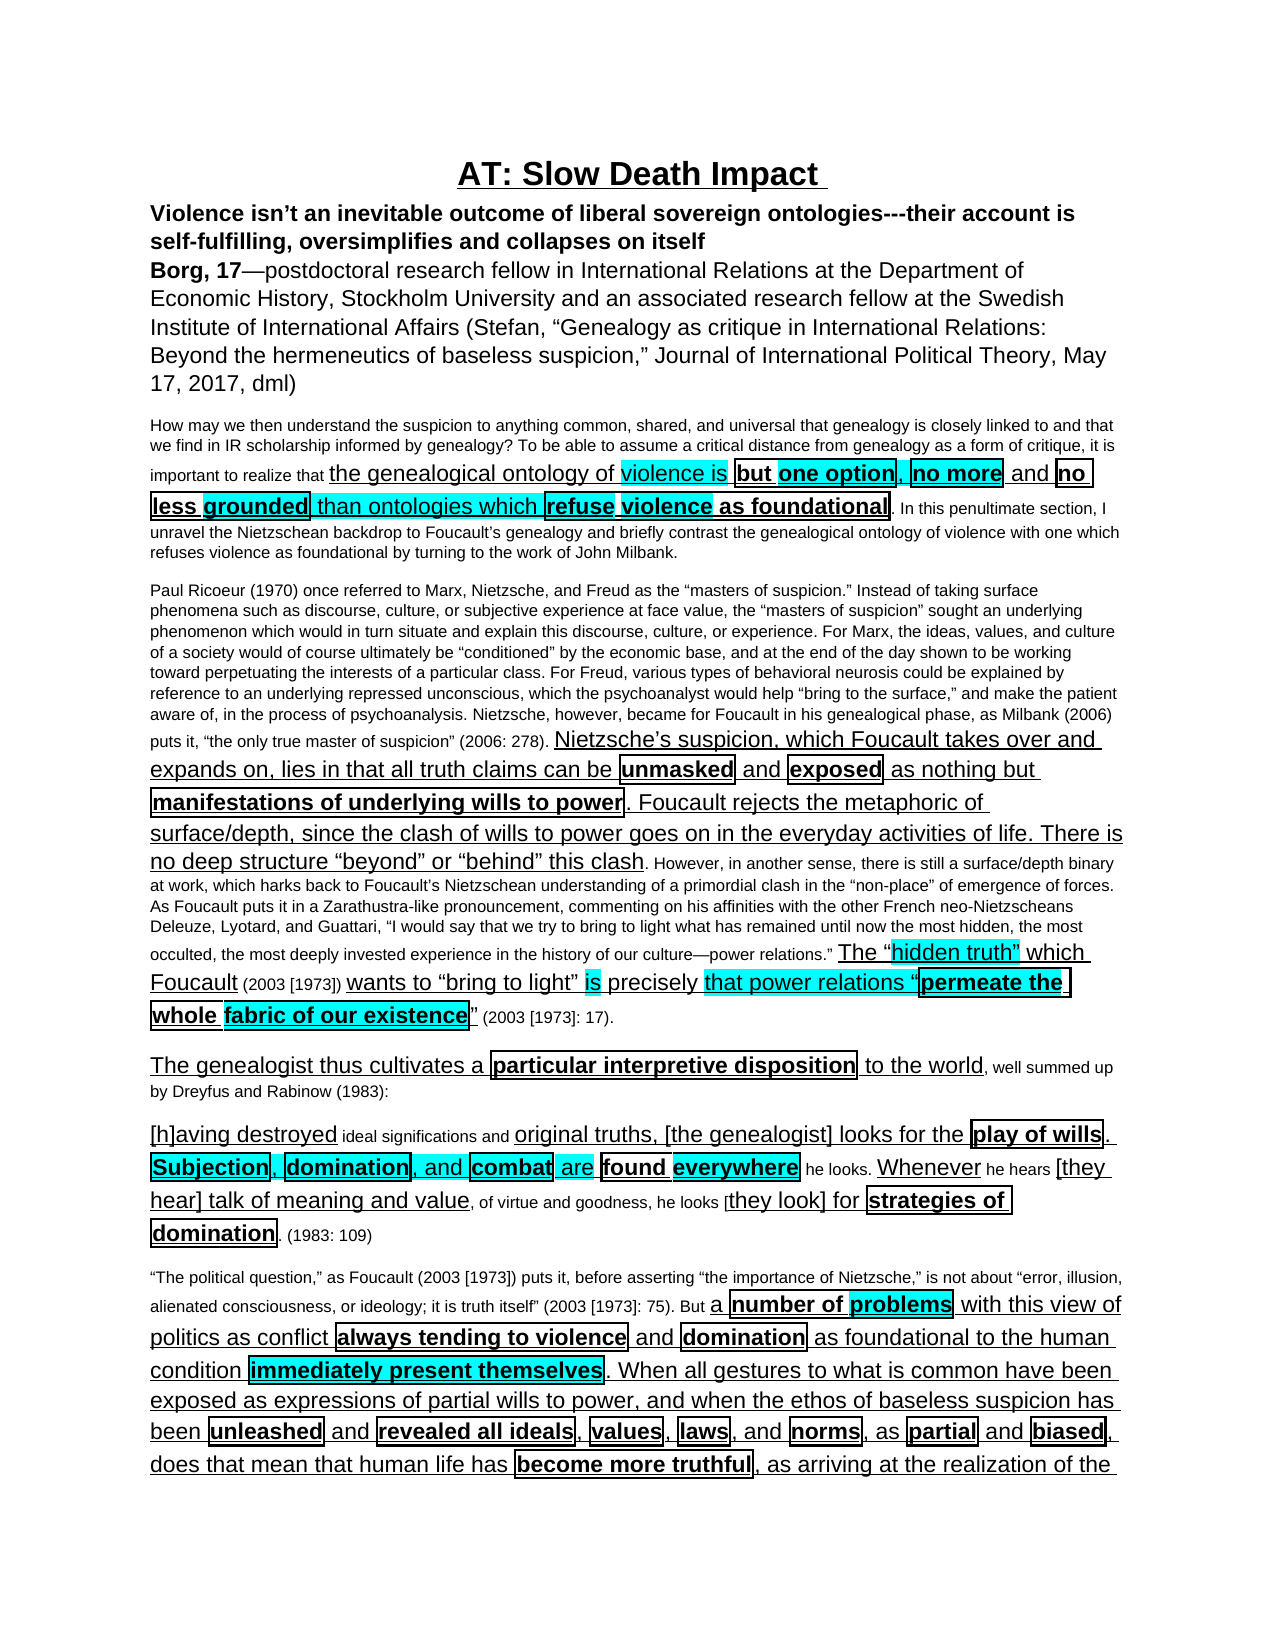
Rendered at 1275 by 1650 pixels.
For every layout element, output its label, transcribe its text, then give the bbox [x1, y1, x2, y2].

text The genealogist thus cultivates a particular interpretive disposition to the world, well summed up by Dreyfus and Rabinow (1983): [150, 1050, 1125, 1101]
text Paul Ricoeur (1970) once referred to Marx, Nietzsche, and Freud as the “masters of suspicion.” Instead of taking surface phenomena such as discourse, culture, or subjective experience at face value, the “masters of suspicion” sought an underlying phenomenon which would in turn situate and explain this discourse, culture, or experience. For Marx, the ideas, values, and culture of a society would of course ultimately be “conditioned” by the economic base, and at the end of the day shown to be working toward perpetuating the interests of a particular class. For Freud, various types of behavioral neurosis could be explained by reference to an underlying repressed unconscious, which the psychoanalyst would help “bring to the surface,” and make the patient aware of, in the process of psychoanalysis. Nietzsche, however, became for Foucault in his genealogical phase, as Milbank (2006) puts it, “the only true master of suspicion” (2006: 278). Nietzsche’s suspicion, which Foucault takes over and expands on, lies in that all truth claims can be unmasked and exposed as nothing but manifestations of underlying wills to power. Foucault rejects the metaphoric of surface/depth, since the clash of wills to power goes on in the everyday activities of life. There is no deep structure “beyond” or “behind” this clash. However, in another sense, there is still a surface/depth binary at work, which harks back to Foucault’s Nietzschean understanding of a primordial clash in the “non-place” of emergence of forces. As Foucault puts it in a Zarathustra-like pronouncement, commenting on his affinities with the other French neo-Nietzscheans Deleuze, Lyotard, and Guattari, “I would say that we try to bring to light what has remained until now the most hidden, the most occulted, the most deeply invested experience in the history of our culture—power relations.” The “hidden truth” which Foucault (2003 [1973]) wants to “bring to light” is precisely that power relations “permeate the whole fabric of our existence” (2003 [1973]: 17). [150, 581, 1125, 1031]
subtitle Violence isn’t an inevitable outcome of liberal sovereign ontologies---their account is self-fulfilling, oversimplifies and collapses on itself [150, 200, 1125, 254]
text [150, 1267, 1125, 1479]
text How may we then understand the suspicion to anything common, shared, and universal that genealogy is closely linked to and that we find in IR scholarship informed by genealogy? To be able to assume a critical distance from genealogy as a form of critique, it is important to realize that the genealogical ontology of violence is but one option, no more and no less grounded than ontologies which refuse violence as foundational. In this penultimate section, I unravel the Nietzschean backdrop to Foucault’s genealogy and briefly contrast the genealogical ontology of violence with one which refuses violence as foundational by turning to the work of John Milbank. [150, 416, 1125, 562]
text [h]aving destroyed ideal significations and original truths, [the genealogist] looks for the play of wills. Subjection, domination, and combat are found everywhere he looks. Whenever he hears [they hear] talk of meaning and value, of virtue and goodness, he looks [they look] for strategies of domination. (1983: 109) [150, 1119, 1125, 1248]
text Borg, 17—postdoctoral research fellow in International Relations at the Department of Economic History, Stockholm University and an associated research fellow at the Swedish Institute of International Affairs (Stefan, “Genealogy as critique in International Relations: Beyond the hermeneutics of baseless suspicion,” Journal of International Political Theory, May 17, 2017, dml) [150, 257, 1125, 397]
subtitle AT: Slow Death Impact [150, 154, 1125, 193]
